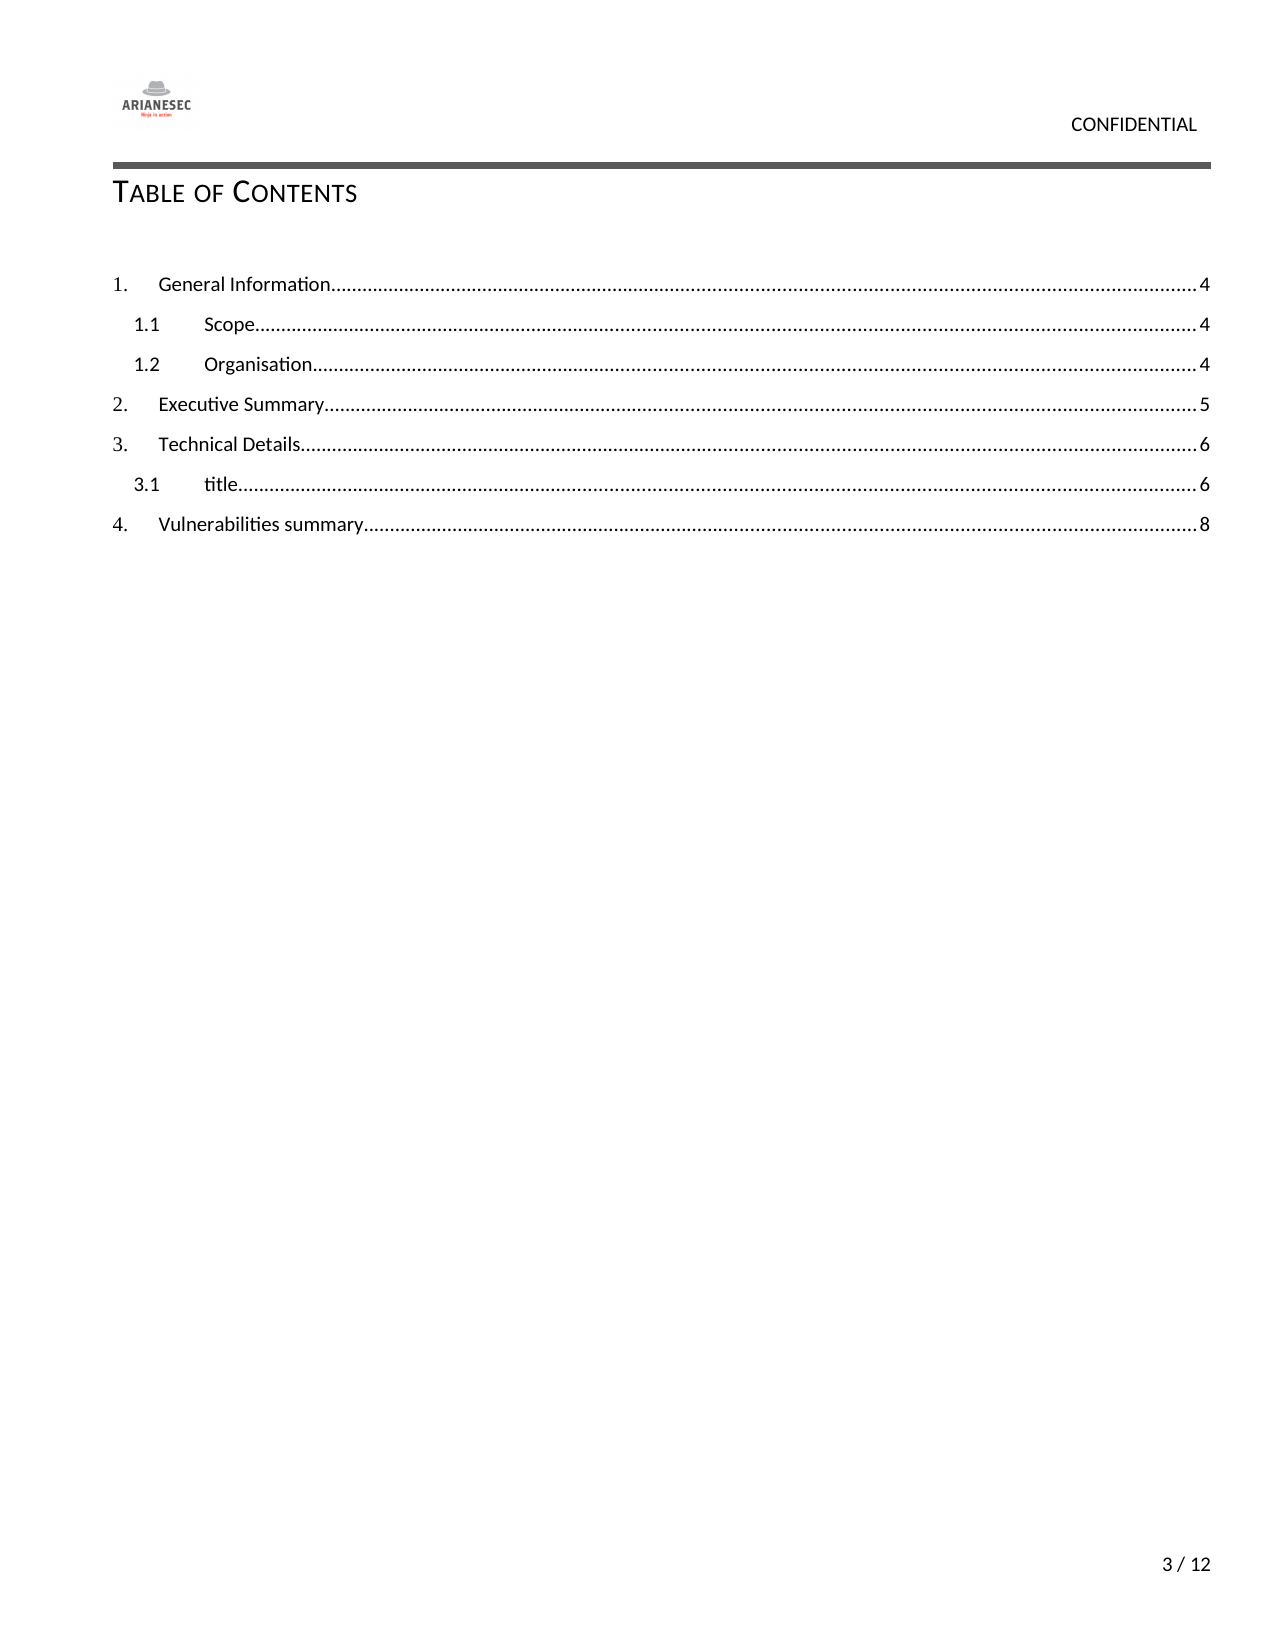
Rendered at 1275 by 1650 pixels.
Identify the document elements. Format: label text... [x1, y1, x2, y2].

text Table of Contents [112, 163, 1211, 211]
picture [112, 73, 200, 132]
